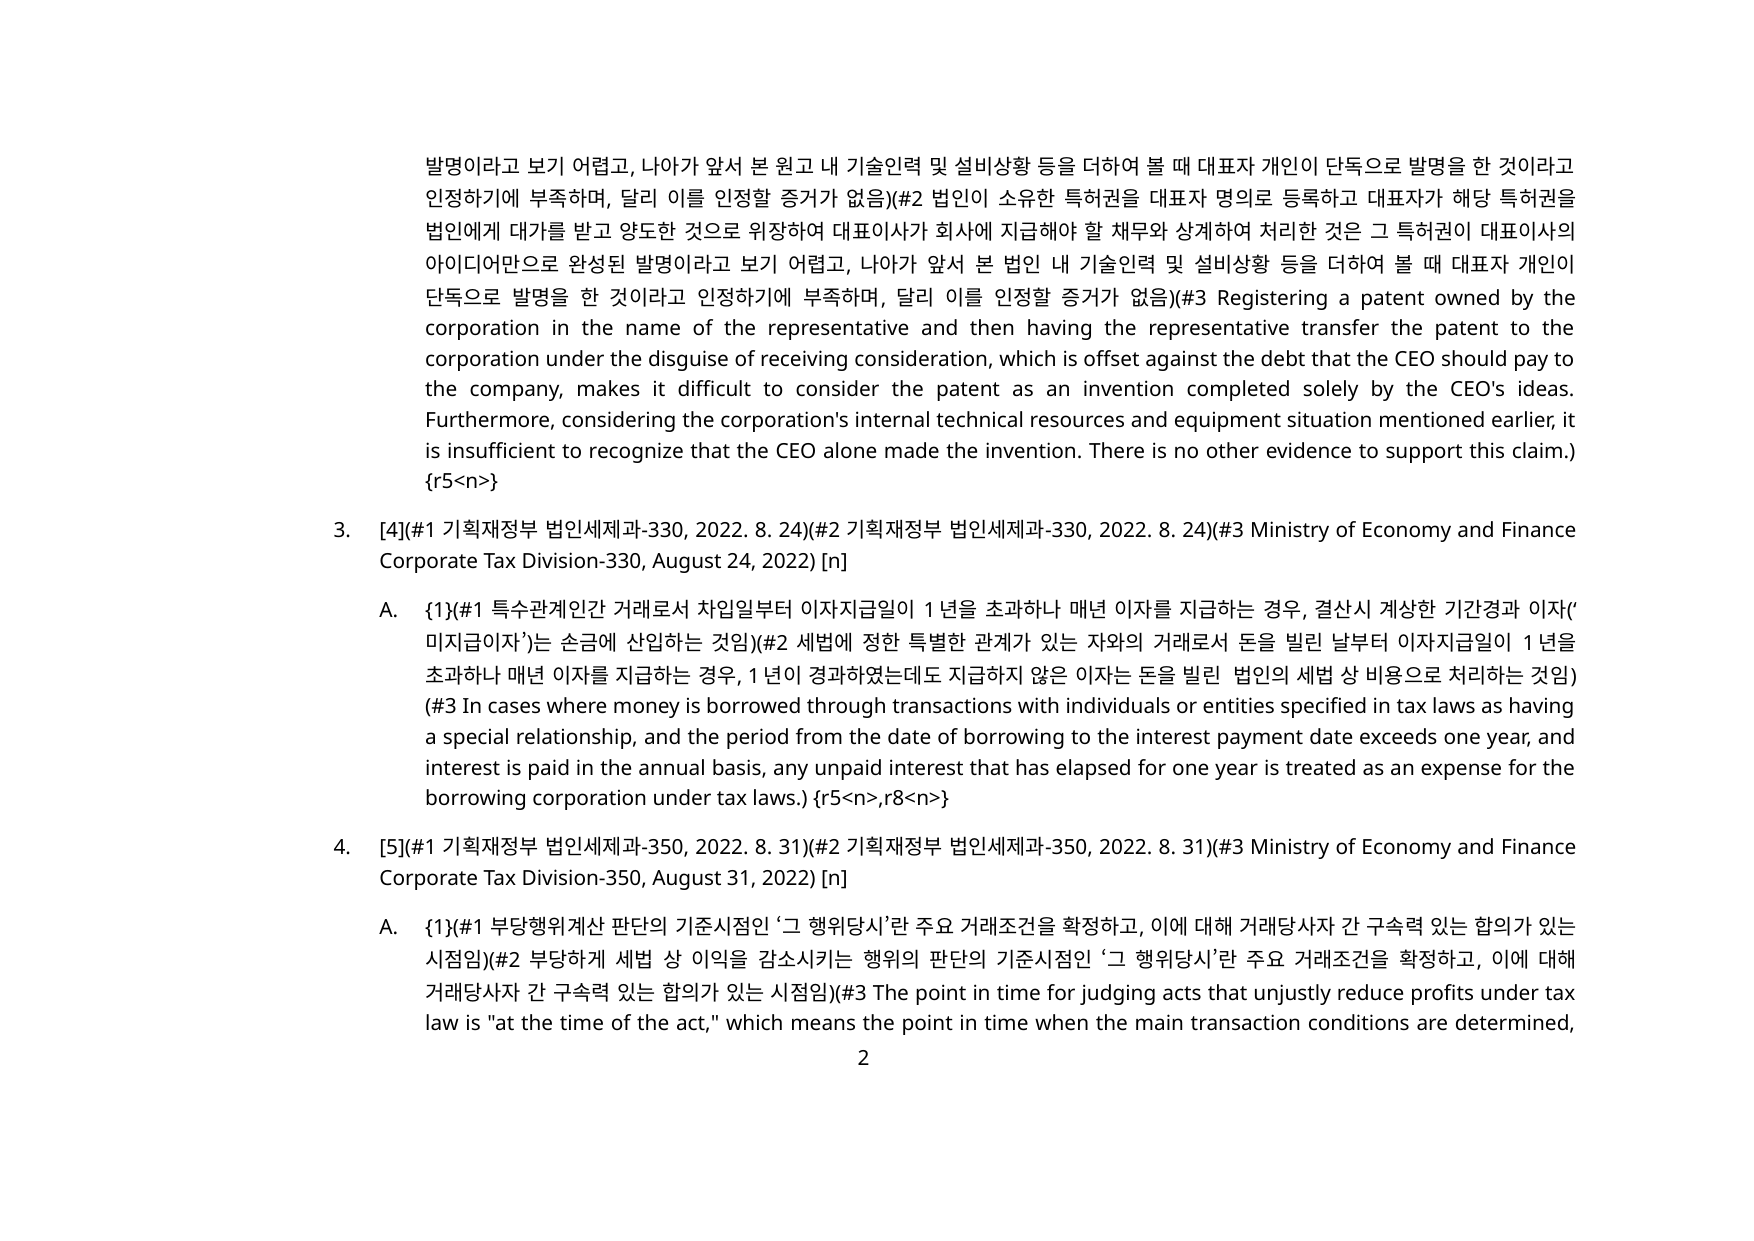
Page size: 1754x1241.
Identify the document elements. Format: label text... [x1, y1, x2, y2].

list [379, 150, 1577, 495]
list [5](#1 기획재정부 법인세제과-350, 2022. 8. 31)(#2 기획재정부 법인세제과-350, 2022. 8. 31)(#3 Ministry of Economy and Finance Corporate Tax Division-350, August 31, 2022) [n] [333, 831, 1577, 891]
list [379, 910, 1577, 1037]
list {1}(#1 특수관계인간 거래로서 차입일부터 이자지급일이 1년을 초과하나 매년 이자를 지급하는 경우, 결산시 계상한 기간경과 이자(‘미지급이자’)는 손금에 산입하는 것임)(#2 세법에 정한 특별한 관계가 있는 자와의 거래로서 돈을 빌린 날부터 이자지급일이 1년을 초과하나 매년 이자를 지급하는 경우, 1년이 경과하였는데도 지급하지 않은 이자는 돈을 빌린 법인의 세법 상 비용으로 처리하는 것임)(#3 In cases where money is borrowed through transactions with individuals or entities specified in tax laws as having a special relationship, and the period from the date of borrowing to the interest payment date exceeds one year, and interest is paid in the annual basis, any unpaid interest that has elapsed for one year is treated as an expense for the borrowing corporation under tax laws.) {r5<n>,r8<n>} [379, 593, 1577, 812]
list [4](#1 기획재정부 법인세제과-330, 2022. 8. 24)(#2 기획재정부 법인세제과-330, 2022. 8. 24)(#3 Ministry of Economy and Finance Corporate Tax Division-330, August 24, 2022) [n] [333, 514, 1577, 574]
